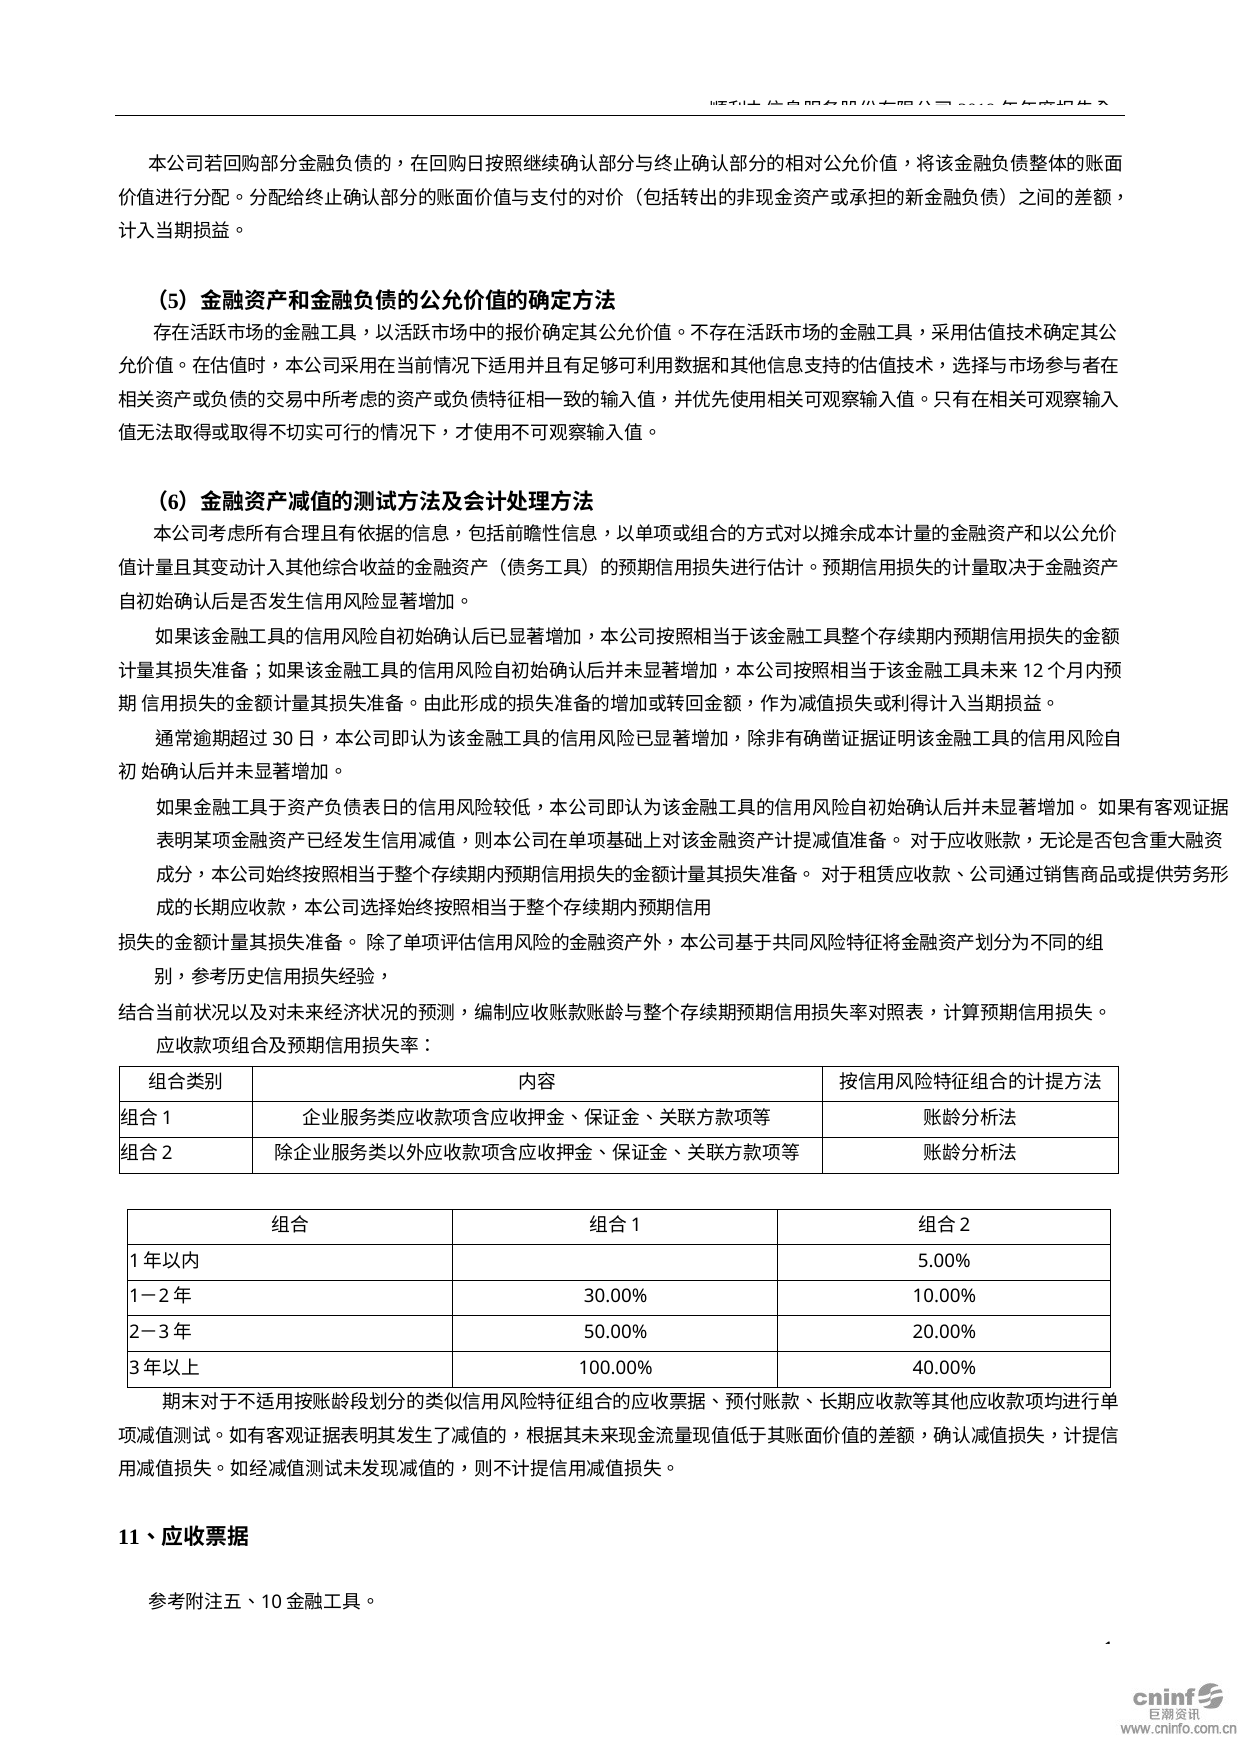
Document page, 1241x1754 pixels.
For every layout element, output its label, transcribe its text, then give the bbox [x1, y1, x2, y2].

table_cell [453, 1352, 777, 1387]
text 结合当前状况以及对未来经济状况的预测，编制应收账款账龄与整个存续期预期信用损失率对照表，计算预期信用损失。 应收款项组合及预期信用损失率： [118, 999, 1114, 1058]
text 存在活跃市场的金融工具，以活跃市场中的报价确定其公允价值。不存在活跃市场的金融工具，采用估值技术确定其公 允价值。在估值时，本公司采用在当前情况下适用并且有足够可利用数据和其他信息支持的估值技术，选择与市场参与者在 相关资产或负债的交易中所考虑的资产或负债特征相一致的输入值，并优先使用相关可观察输入值。只有在相关可观察输入 值无法取得或取得不切实可行的情况下，才使用不可观察输入值。 [118, 319, 1122, 445]
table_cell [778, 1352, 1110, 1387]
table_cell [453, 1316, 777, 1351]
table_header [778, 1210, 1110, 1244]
subtitle 11、应收票据 [118, 1521, 1122, 1551]
subtitle （6）金融资产减值的测试方法及会计处理方法 [146, 486, 1122, 516]
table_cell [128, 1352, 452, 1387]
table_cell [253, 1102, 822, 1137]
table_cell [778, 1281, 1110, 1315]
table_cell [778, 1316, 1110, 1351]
text 本公司若回购部分金融负债的，在回购日按照继续确认部分与终止确认部分的相对公允价值，将该金融负债整体的账面 价值进行分配。分配给终止确认部分的账面价值与支付的对价（包括转出的非现金资产或承担的新金融负债）之间的差额， 计入当期损益。 [118, 150, 1132, 243]
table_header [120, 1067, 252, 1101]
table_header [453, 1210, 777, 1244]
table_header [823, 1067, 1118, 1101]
text 损失的金额计量其损失准备。 除了单项评估信用风险的金融资产外，本公司基于共同风险特征将金融资产划分为不同的组别，参考历史信用损失经验， [118, 929, 1133, 989]
text 期末对于不适用按账龄段划分的类似信用风险特征组合的应收票据、预付账款、长期应收款等其他应收款项均进行单 项减值测试。如有客观证据表明其发生了减值的，根据其未来现金流量现值低于其账面价值的差额，确认减值损失，计提信 用减值损失。如经减值测试未发现减值的，则不计提信用减值损失。 [118, 1389, 1122, 1481]
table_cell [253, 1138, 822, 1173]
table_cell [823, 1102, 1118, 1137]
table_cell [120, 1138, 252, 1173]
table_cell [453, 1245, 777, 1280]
text 如果该金融工具的信用风险自初始确认后已显著增加，本公司按照相当于该金融工具整个存续期内预期信用损失的金额 计量其损失准备；如果该金融工具的信用风险自初始确认后并未显著增加，本公司按照相当于该金融工具未来12个月内预期 信用损失的金额计量其损失准备。由此形成的损失准备的增加或转回金额，作为减值损失或利得计入当期损益。 [118, 623, 1122, 716]
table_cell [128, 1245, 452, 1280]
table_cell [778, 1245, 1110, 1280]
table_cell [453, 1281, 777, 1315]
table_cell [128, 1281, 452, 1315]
text 参考附注五、10金融工具。 [148, 1588, 1122, 1613]
subtitle （5）金融资产和金融负债的公允价值的确定方法 [146, 285, 1122, 315]
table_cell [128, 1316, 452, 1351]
text 如果金融工具于资产负债表日的信用风险较低，本公司即认为该金融工具的信用风险自初始确认后并未显著增加。 如果有客观证据表明某项金融资产已经发生信用减值，则本公司在单项基础上对该金融资产计提减值准备。 对于应收账款，无论是否包含重大融资成分，本公司始终按照相当于整个存续期内预期信用损失的金额计量其损失准备。 对于租赁应收款、公司通过销售商品或提供劳务形成的长期应收款，本公司选择始终按照相当于整个存续期内预期信用 [156, 794, 1240, 920]
text 本公司考虑所有合理且有依据的信息，包括前瞻性信息，以单项或组合的方式对以摊余成本计量的金融资产和以公允价 值计量且其变动计入其他综合收益的金融资产（债务工具）的预期信用损失进行估计。预期信用损失的计量取决于金融资产 自初始确认后是否发生信用风险显著增加。 [118, 520, 1122, 613]
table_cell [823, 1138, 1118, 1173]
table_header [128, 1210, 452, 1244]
picture [1115, 1680, 1240, 1737]
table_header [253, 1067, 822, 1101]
text 通常逾期超过30日，本公司即认为该金融工具的信用风险已显著增加，除非有确凿证据证明该金融工具的信用风险自初 始确认后并未显著增加。 [118, 726, 1122, 784]
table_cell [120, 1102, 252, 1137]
